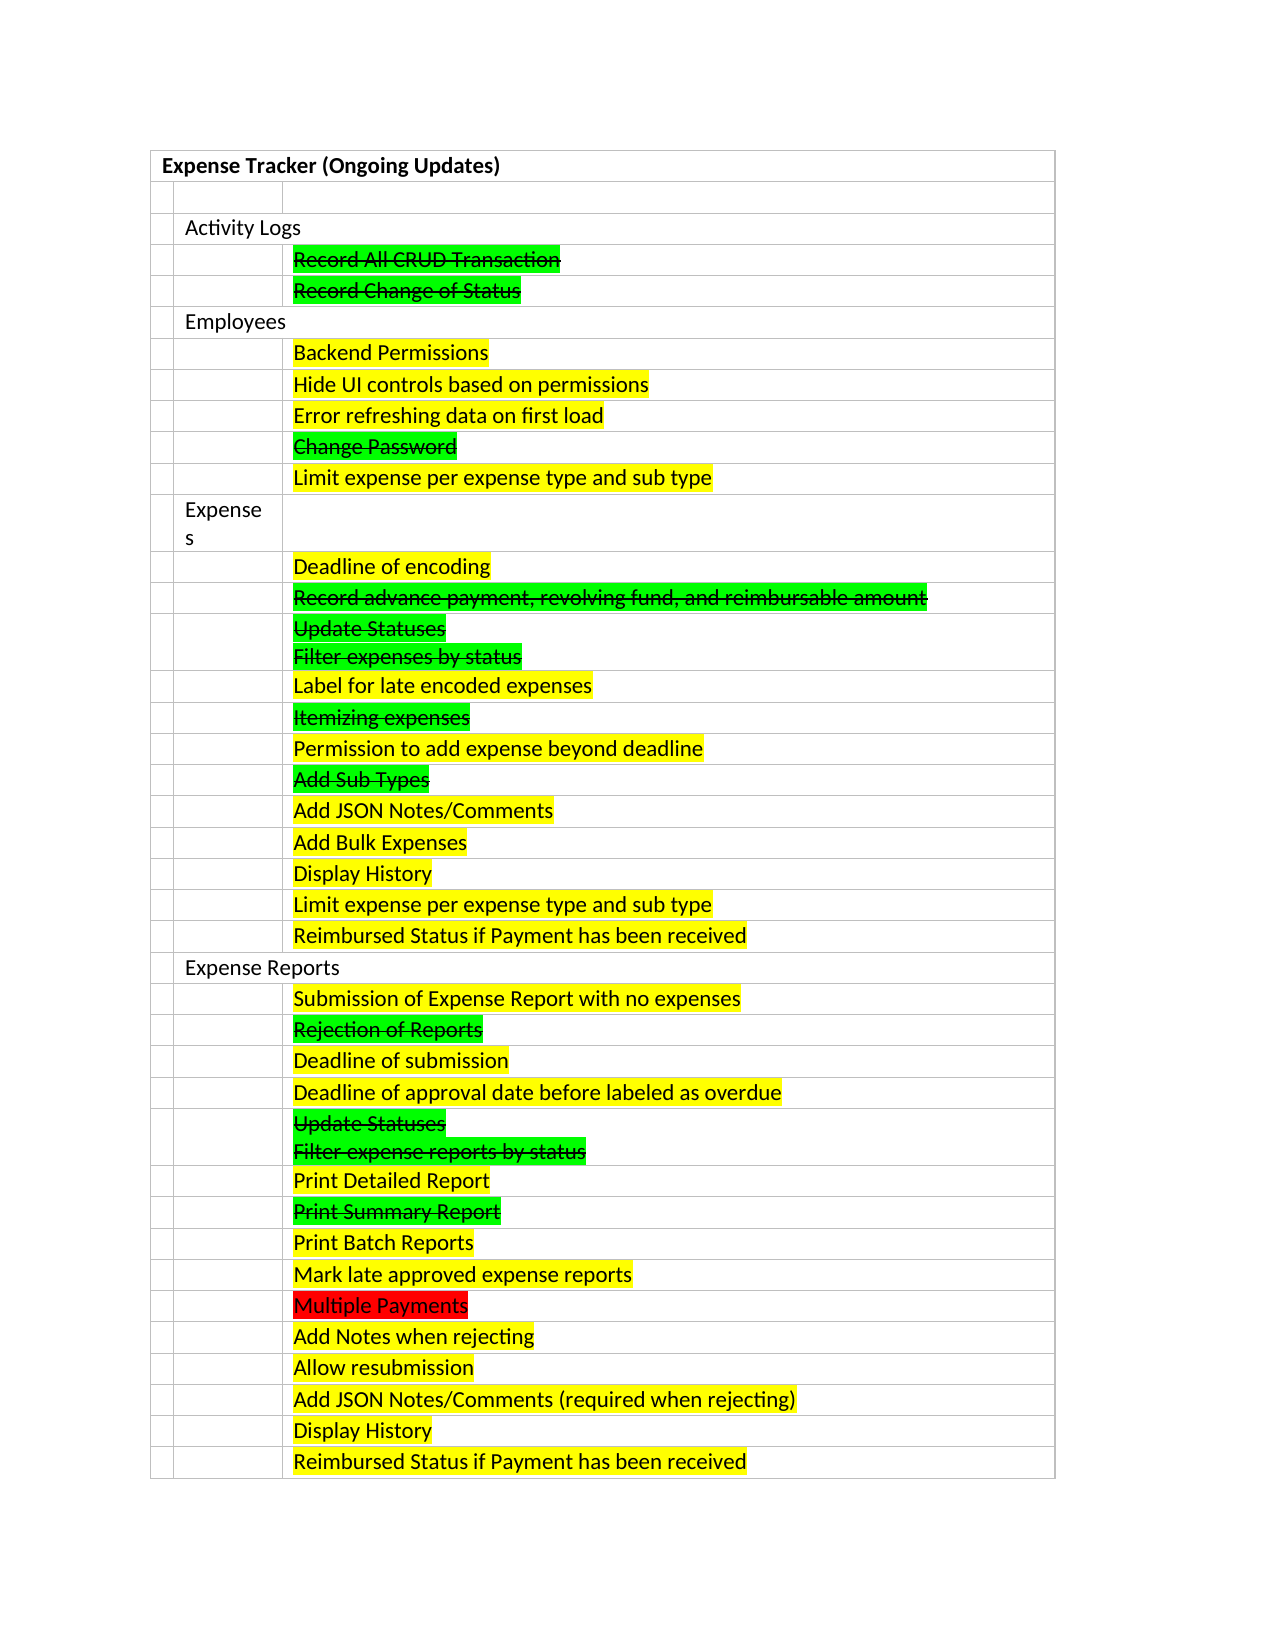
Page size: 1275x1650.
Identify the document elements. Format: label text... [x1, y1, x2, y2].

table_cell Deadline of approval date before labeled as overdue [283, 1078, 1054, 1108]
table_cell [151, 953, 173, 983]
table_cell Print Detailed Report [283, 1166, 1054, 1196]
table_cell [151, 1046, 173, 1077]
table_cell Add JSON Notes/Comments (required when rejecting) [283, 1385, 1054, 1415]
table_cell [174, 245, 282, 275]
table_cell [151, 1015, 173, 1045]
table_cell [151, 828, 173, 858]
table_cell Error refreshing data on first load [283, 401, 1054, 431]
table_cell [174, 859, 282, 889]
table_cell [151, 1197, 173, 1227]
table_cell [151, 1229, 173, 1259]
table_cell [174, 1015, 282, 1045]
table_cell [151, 370, 173, 400]
table_cell Display History [283, 859, 1054, 889]
table_cell [151, 1385, 173, 1415]
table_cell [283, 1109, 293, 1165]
table_cell [174, 734, 282, 764]
table_cell [151, 1166, 173, 1196]
table_cell [151, 276, 173, 306]
table_cell [151, 1109, 173, 1165]
table_cell [151, 1354, 173, 1384]
table_cell [174, 1078, 282, 1108]
table_cell [151, 1447, 173, 1477]
table_cell [151, 583, 173, 613]
table_cell Deadline of encoding [283, 552, 1054, 582]
table_cell Expense Reports [174, 953, 1054, 983]
table_cell Update Statuses Filter expense reports by status [446, 1109, 1054, 1165]
table_cell Limit expense per expense type and sub type [283, 890, 1054, 920]
table_cell [174, 1166, 282, 1196]
table_cell Print Batch Reports [283, 1229, 1054, 1259]
table_cell Record advance payment, revolving fund, and reimbursable amount [283, 583, 1054, 613]
table_cell [151, 552, 173, 582]
table_cell [151, 734, 173, 764]
table_cell Record Change of Status [283, 276, 1054, 306]
table_cell [151, 214, 173, 244]
table_cell Add JSON Notes/Comments [283, 796, 1054, 827]
table_cell Record All CRUD Transaction [283, 245, 1054, 275]
table_cell [151, 1322, 173, 1352]
table_cell [174, 614, 282, 670]
table_cell [151, 703, 173, 733]
table_cell [174, 1229, 282, 1259]
table_cell [174, 339, 282, 369]
table_cell [174, 432, 282, 462]
table_cell [151, 401, 173, 431]
table_header Expense Tracker (Ongoing Updates) [151, 151, 1054, 181]
table_cell [174, 984, 282, 1014]
table_cell Add Notes when rejecting [283, 1322, 1054, 1352]
table_cell [174, 796, 282, 827]
table_cell [151, 339, 173, 369]
table_cell Reimbursed Status if Payment has been received [283, 921, 1054, 952]
table_cell [151, 1416, 173, 1446]
table_cell [174, 552, 282, 582]
table_cell [151, 1078, 173, 1108]
table_cell Itemizing expenses [283, 703, 1054, 733]
table_cell [283, 182, 1054, 212]
table_cell [174, 1197, 282, 1227]
table_cell [174, 828, 282, 858]
table_cell [151, 796, 173, 827]
table_cell [174, 401, 282, 431]
table_cell Update Statuses Filter expenses by status [283, 614, 1054, 670]
table_cell [174, 1291, 282, 1321]
table_cell [151, 432, 173, 462]
table_cell Allow resubmission [283, 1354, 1054, 1384]
table_cell Deadline of submission [283, 1046, 1054, 1077]
table_cell Permission to add expense beyond deadline [283, 734, 1054, 764]
table_cell [174, 276, 282, 306]
table_cell [174, 1385, 282, 1415]
table_cell [151, 614, 173, 670]
table_cell [174, 464, 282, 494]
table_cell Print Summary Report [283, 1197, 1054, 1227]
table_cell [174, 1260, 282, 1290]
table_cell [151, 671, 173, 702]
table_cell Add Bulk Expenses [283, 828, 1054, 858]
table_cell Submission of Expense Report with no expenses [283, 984, 1054, 1014]
table_cell [174, 370, 282, 400]
table_cell Multiple Payments [283, 1291, 1054, 1321]
table_cell Employees [174, 307, 1054, 337]
table_cell [174, 1109, 282, 1165]
table_cell [174, 921, 282, 952]
table_cell [174, 1046, 282, 1077]
table_cell [174, 583, 282, 613]
table_cell [151, 245, 173, 275]
table_cell Reimbursed Status if Payment has been received [283, 1447, 1054, 1477]
table_cell [174, 1354, 282, 1384]
table_cell Label for late encoded expenses [283, 671, 1054, 702]
table_cell Limit expense per expense type and sub type [283, 464, 1054, 494]
table_cell [151, 495, 173, 551]
table_cell [174, 1322, 282, 1352]
table_cell [151, 921, 173, 952]
table_cell Rejection of Reports [283, 1015, 1054, 1045]
table_cell [151, 984, 173, 1014]
table_cell [151, 1260, 173, 1290]
table_cell Display History [283, 1416, 1054, 1446]
table_cell [174, 1447, 282, 1477]
table_cell Hide UI controls based on permissions [283, 370, 1054, 400]
table_cell Activity Logs [174, 214, 1054, 244]
table_cell [174, 890, 282, 920]
table_cell [151, 859, 173, 889]
table_cell [174, 703, 282, 733]
table_cell Mark late approved expense reports [283, 1260, 1054, 1290]
table_cell [151, 464, 173, 494]
table_cell Expenses [174, 495, 282, 551]
table_cell Add Sub Types [283, 765, 1054, 795]
table_cell [151, 182, 173, 212]
table_cell [174, 671, 282, 702]
table_cell [174, 765, 282, 795]
table_cell [151, 890, 173, 920]
table_cell Change Password [283, 432, 1054, 462]
table_cell Backend Permissions [283, 339, 1054, 369]
table_cell [151, 307, 173, 337]
table_cell [174, 182, 282, 212]
table_cell [151, 765, 173, 795]
table_cell [174, 1416, 282, 1446]
table_cell [283, 495, 1054, 551]
table_cell [151, 1291, 173, 1321]
